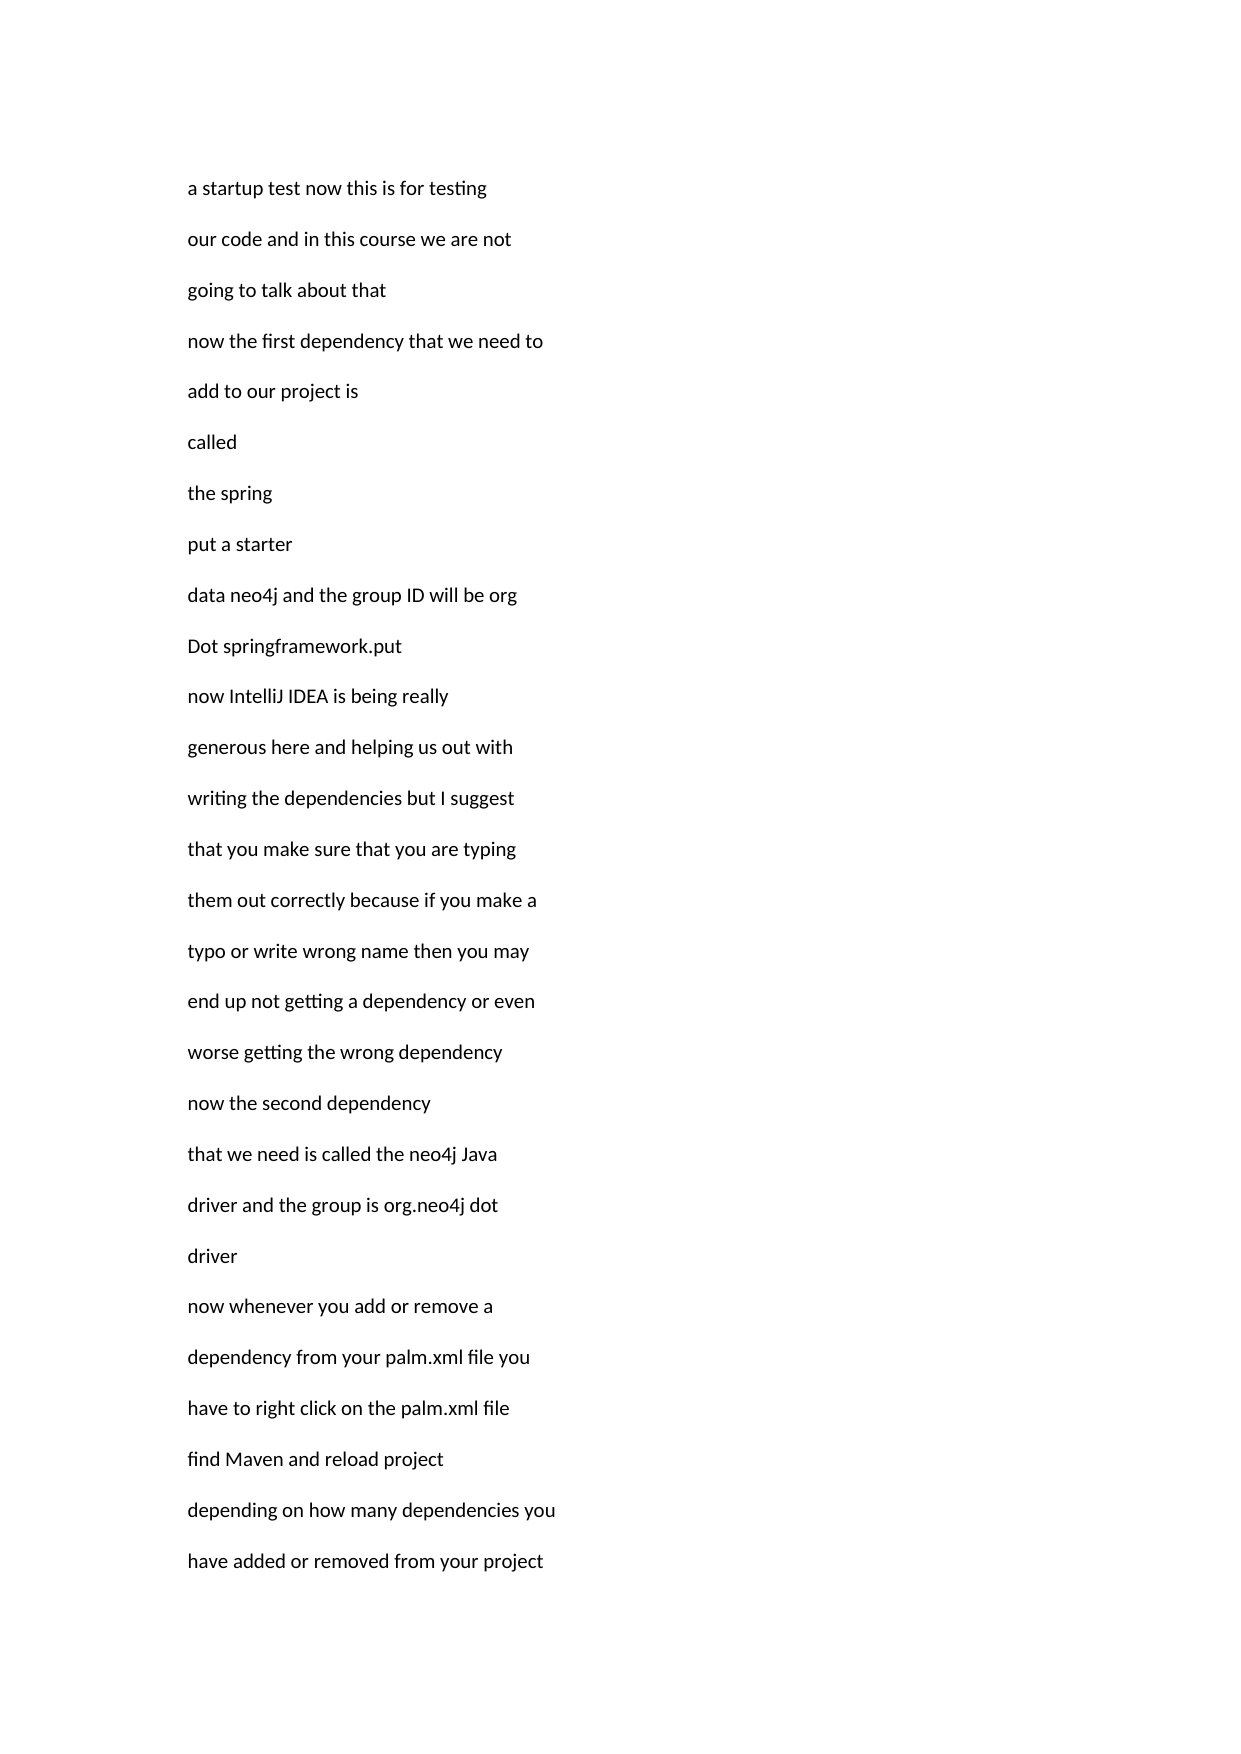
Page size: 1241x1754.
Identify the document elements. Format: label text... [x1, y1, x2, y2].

text driver and the group is org.neo4j dot [187, 1192, 1053, 1217]
text going to talk about that [187, 277, 1053, 302]
text the spring [187, 480, 1053, 506]
text driver [187, 1243, 1053, 1268]
text that you make sure that you are typing [187, 836, 1053, 862]
text have to right click on the palm.xml file [187, 1395, 1053, 1421]
text depending on how many dependencies you [187, 1497, 1053, 1522]
text them out correctly because if you make a [187, 887, 1053, 912]
text worse getting the wrong dependency [187, 1039, 1053, 1065]
text now the second dependency [187, 1090, 1053, 1116]
text dependency from your palm.xml file you [187, 1344, 1053, 1370]
text data neo4j and the group ID will be org [187, 582, 1053, 607]
text a startup test now this is for testing [187, 175, 1053, 201]
text generous here and helping us out with [187, 734, 1053, 760]
text typo or write wrong name then you may [187, 938, 1053, 963]
text Dot springframework.put [187, 633, 1053, 658]
text have added or removed from your project [187, 1548, 1053, 1573]
text our code and in this course we are not [187, 226, 1053, 252]
text called [187, 429, 1053, 455]
text find Maven and reload project [187, 1446, 1053, 1472]
text now the first dependency that we need to [187, 328, 1053, 353]
text writing the dependencies but I suggest [187, 785, 1053, 811]
text add to our project is [187, 379, 1053, 404]
text end up not getting a dependency or even [187, 989, 1053, 1014]
text that we need is called the neo4j Java [187, 1141, 1053, 1167]
text put a starter [187, 531, 1053, 557]
text now whenever you add or remove a [187, 1294, 1053, 1319]
text now IntelliJ IDEA is being really [187, 684, 1053, 709]
